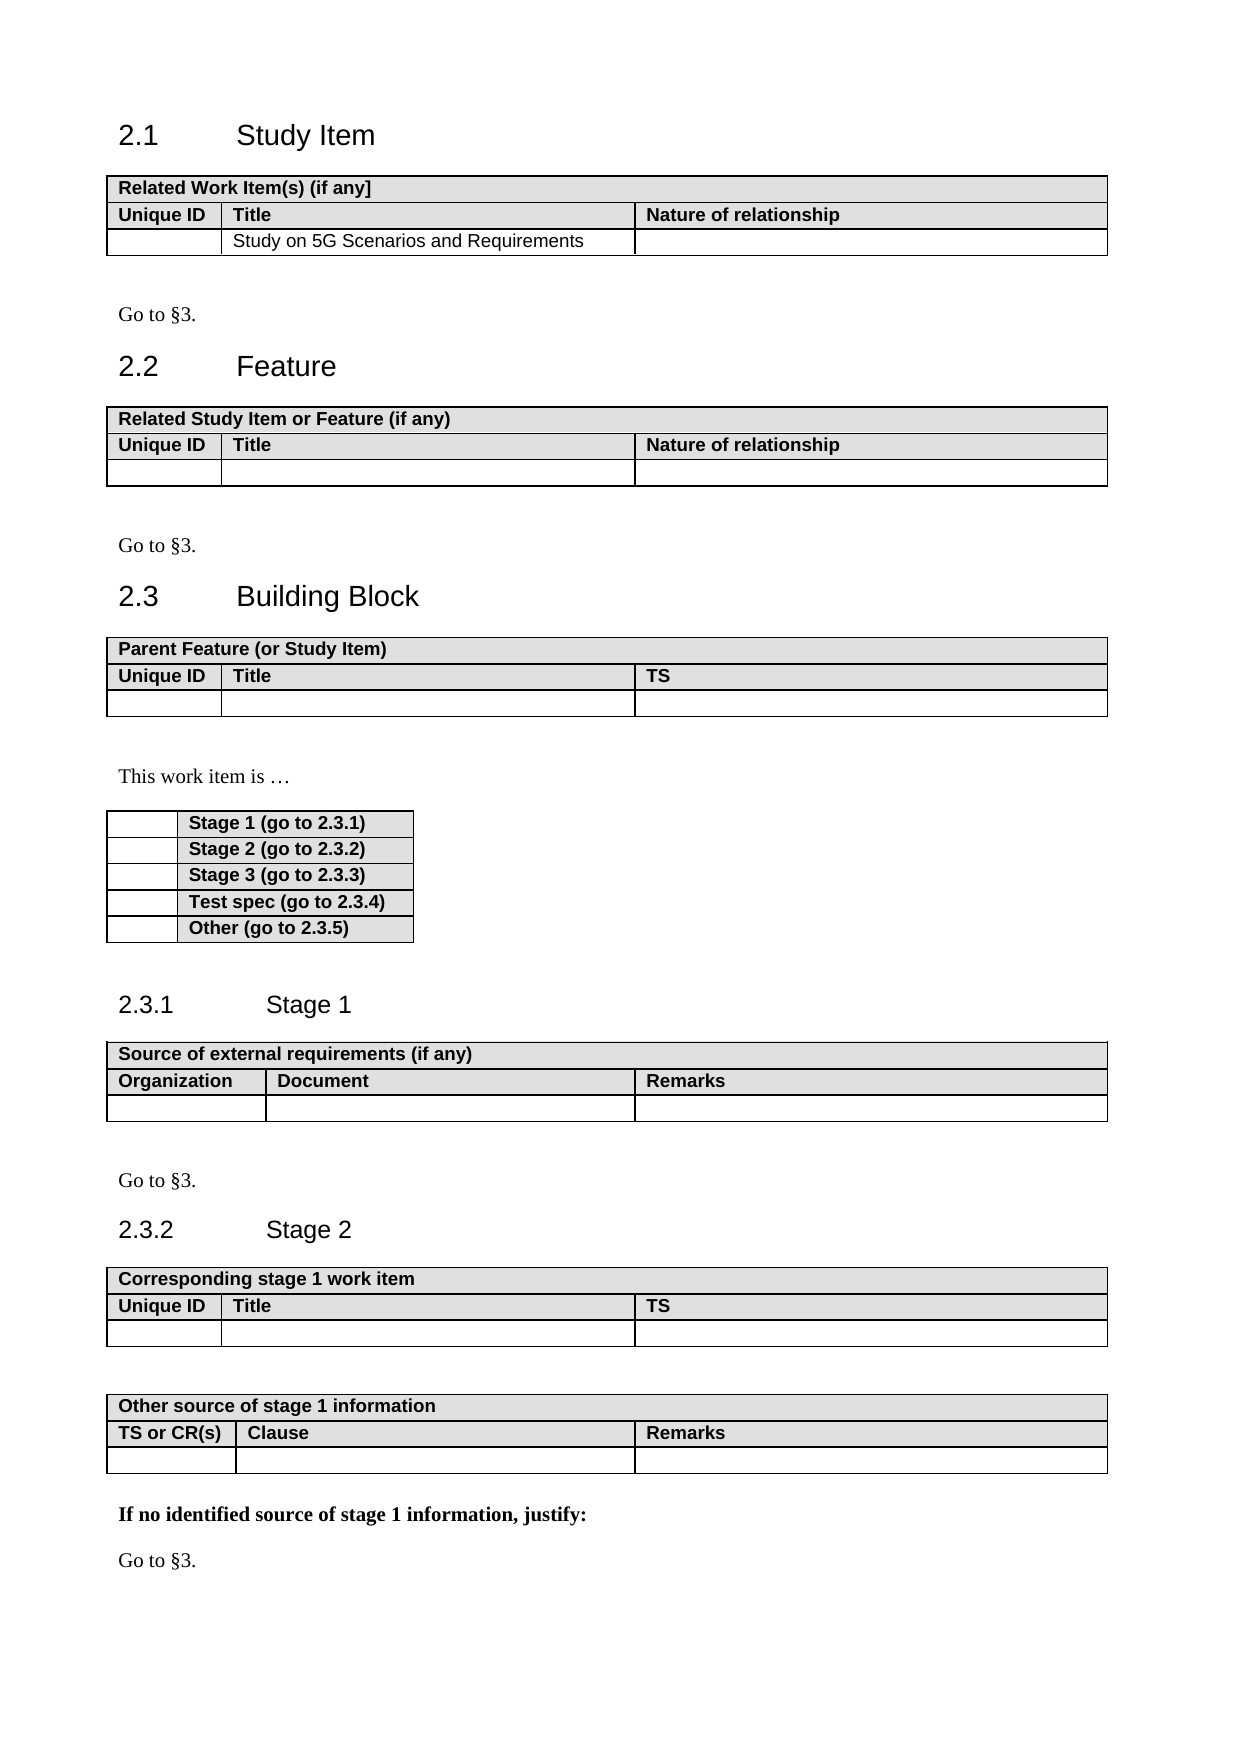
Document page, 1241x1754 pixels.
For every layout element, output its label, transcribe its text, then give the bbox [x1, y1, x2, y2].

table_cell [222, 1321, 634, 1346]
table_cell Remarks [636, 1070, 1107, 1094]
table_header Corresponding stage 1 work item [108, 1268, 1107, 1293]
table_cell Nature of relationship [636, 434, 1107, 459]
table_cell Title [222, 665, 634, 689]
table_header Related Study Item or Feature (if any) [108, 408, 1107, 432]
table_cell [636, 1321, 1107, 1346]
table_header Stage 1 (go to 2.3.1) [178, 812, 413, 836]
table_cell TS [636, 665, 1107, 689]
table_cell [267, 1096, 634, 1121]
table_cell [636, 1448, 1107, 1473]
table_cell Title [222, 434, 634, 459]
subtitle 2.1 Study Item [118, 118, 1122, 152]
table_cell [108, 691, 221, 716]
text Go to §3. [118, 1168, 1132, 1192]
table_cell [108, 1096, 265, 1121]
table_header Source of external requirements (if any) [108, 1043, 1107, 1068]
text This work item is … [118, 764, 1132, 788]
table_cell Test spec (go to 2.3.4) [178, 891, 413, 915]
subtitle 2.2 Feature [118, 349, 1122, 382]
table_cell [108, 1448, 235, 1473]
table_cell [108, 1321, 221, 1346]
table_cell TS or CR(s) [108, 1422, 235, 1446]
table_cell [222, 460, 634, 485]
table_cell Stage 3 (go to 2.3.3) [178, 864, 413, 889]
table_cell Document [267, 1070, 634, 1094]
table_cell [108, 917, 177, 942]
text Go to §3. [118, 302, 1132, 326]
table_cell [108, 838, 177, 863]
text Go to §3. [118, 1548, 1132, 1572]
text If no identified source of stage 1 information, justify: [118, 1474, 1132, 1526]
table_cell Nature of relationship [636, 203, 1107, 228]
table_cell [237, 1448, 634, 1473]
text Go to §3. [118, 533, 1132, 557]
table_cell Title [222, 203, 634, 228]
table_cell [108, 230, 221, 254]
table_header [108, 812, 177, 836]
table_cell Study on 5G Scenarios and Requirements [222, 230, 634, 254]
table_cell Title [222, 1295, 634, 1319]
table_cell [108, 460, 221, 485]
table_header Other source of stage 1 information [108, 1395, 1107, 1420]
table_cell Organization [108, 1070, 265, 1094]
table_cell [222, 691, 634, 716]
table_cell Remarks [636, 1422, 1107, 1446]
table_cell [636, 1096, 1107, 1121]
subtitle 2.3.2 Stage 2 [118, 1215, 1122, 1243]
table_cell [636, 460, 1107, 485]
subtitle 2.3 Building Block [118, 579, 1122, 613]
table_cell Unique ID [108, 665, 221, 689]
table_cell Stage 2 (go to 2.3.2) [178, 838, 413, 863]
table_header Parent Feature (or Study Item) [108, 638, 1107, 663]
table_cell Other (go to 2.3.5) [178, 917, 413, 942]
table_cell Unique ID [108, 203, 221, 228]
table_cell [636, 691, 1107, 716]
table_cell Clause [237, 1422, 634, 1446]
table_cell [636, 230, 1107, 254]
table_cell [108, 891, 177, 915]
table_header Related Work Item(s) (if any] [108, 177, 1107, 202]
table_cell Unique ID [108, 1295, 221, 1319]
table_cell Unique ID [108, 434, 221, 459]
subtitle 2.3.1 Stage 1 [118, 990, 1122, 1018]
table_cell [108, 864, 177, 889]
table_cell TS [636, 1295, 1107, 1319]
